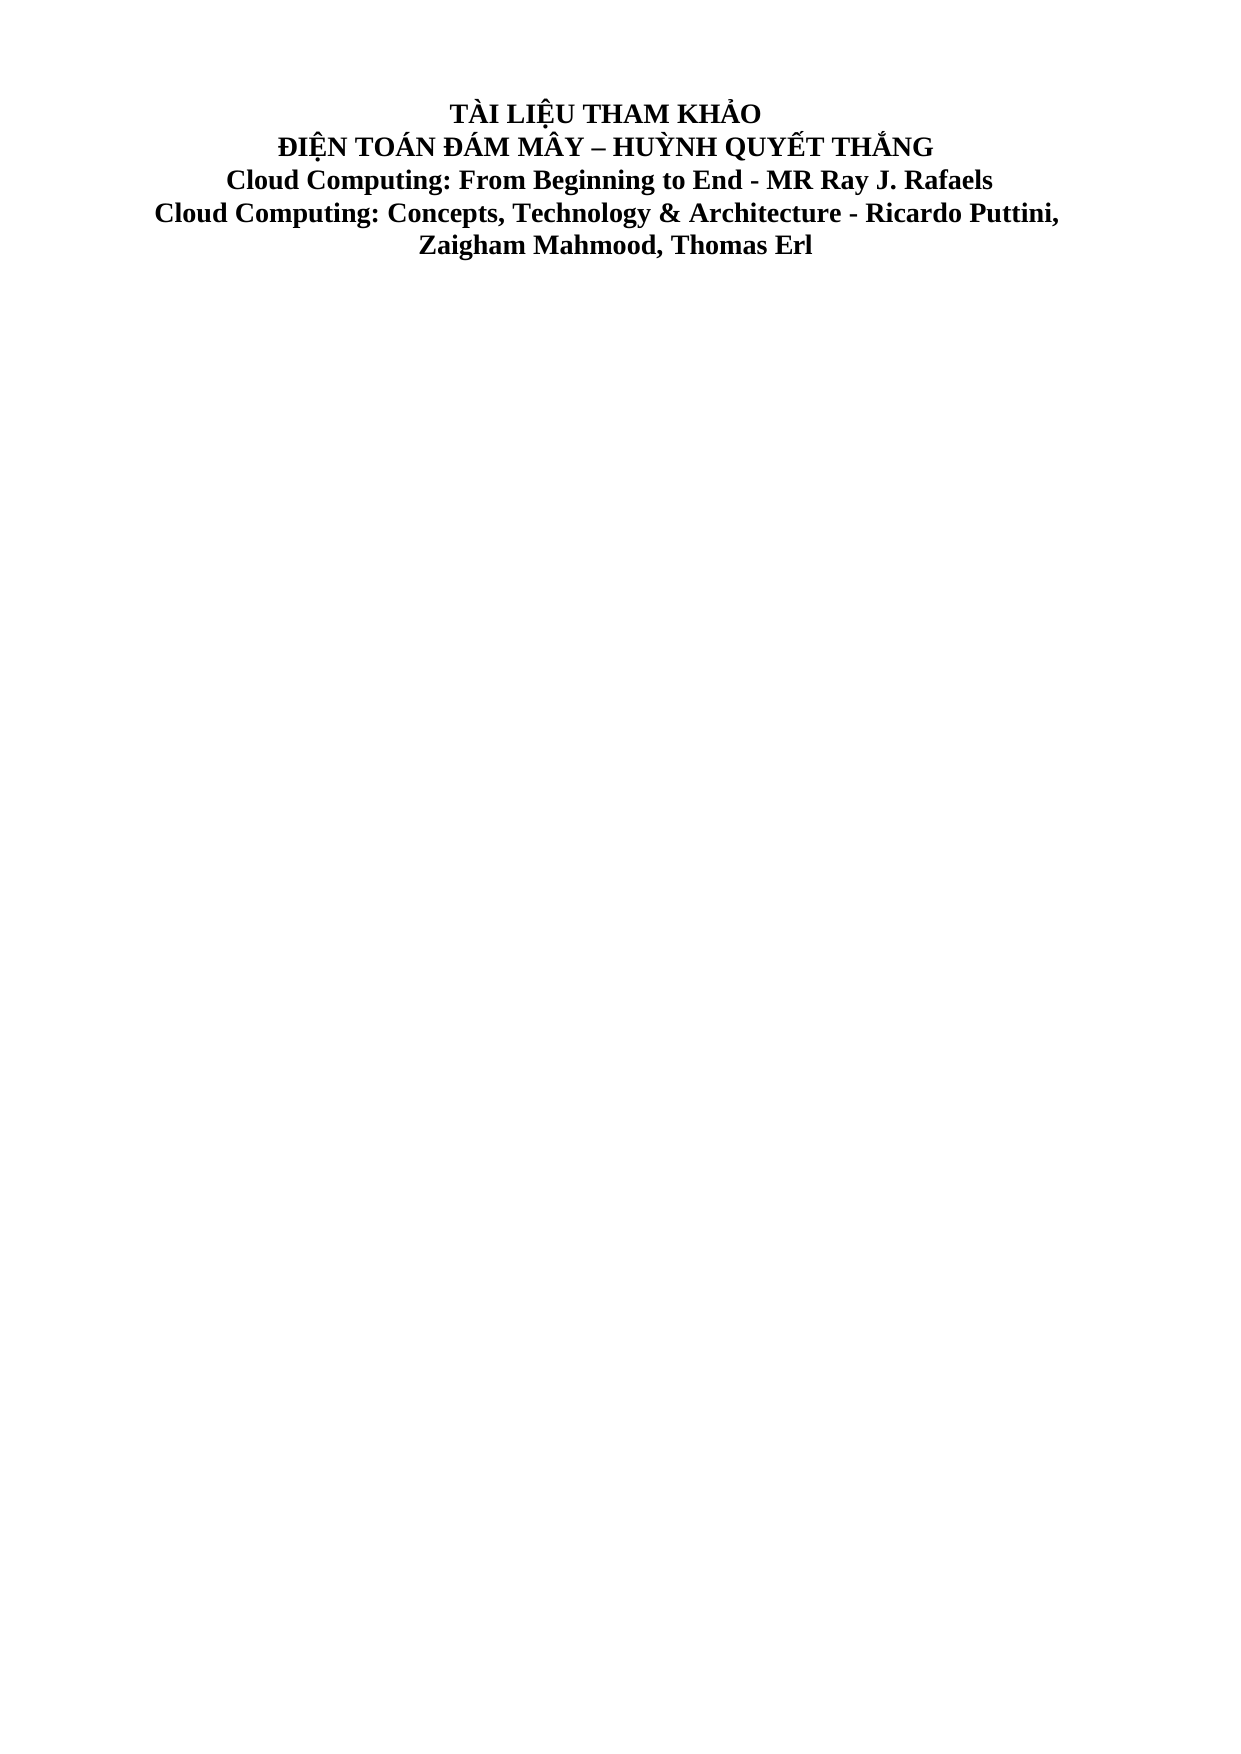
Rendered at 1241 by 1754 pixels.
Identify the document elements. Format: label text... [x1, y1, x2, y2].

text Cloud Computing: From Beginning to End - MR Ray J. Rafaels Cloud Computing: Concepts, Technology & Architecture - Ricardo Puttini, [154, 163, 1060, 228]
text Zaigham Mahmood, Thomas Erl [418, 228, 1122, 261]
text ĐIỆN TOÁN ĐÁM MÂY – HUỲNH QUYẾT THẮNG [181, 130, 1029, 163]
text TÀI LIỆU THAM KHẢO [181, 97, 1030, 130]
